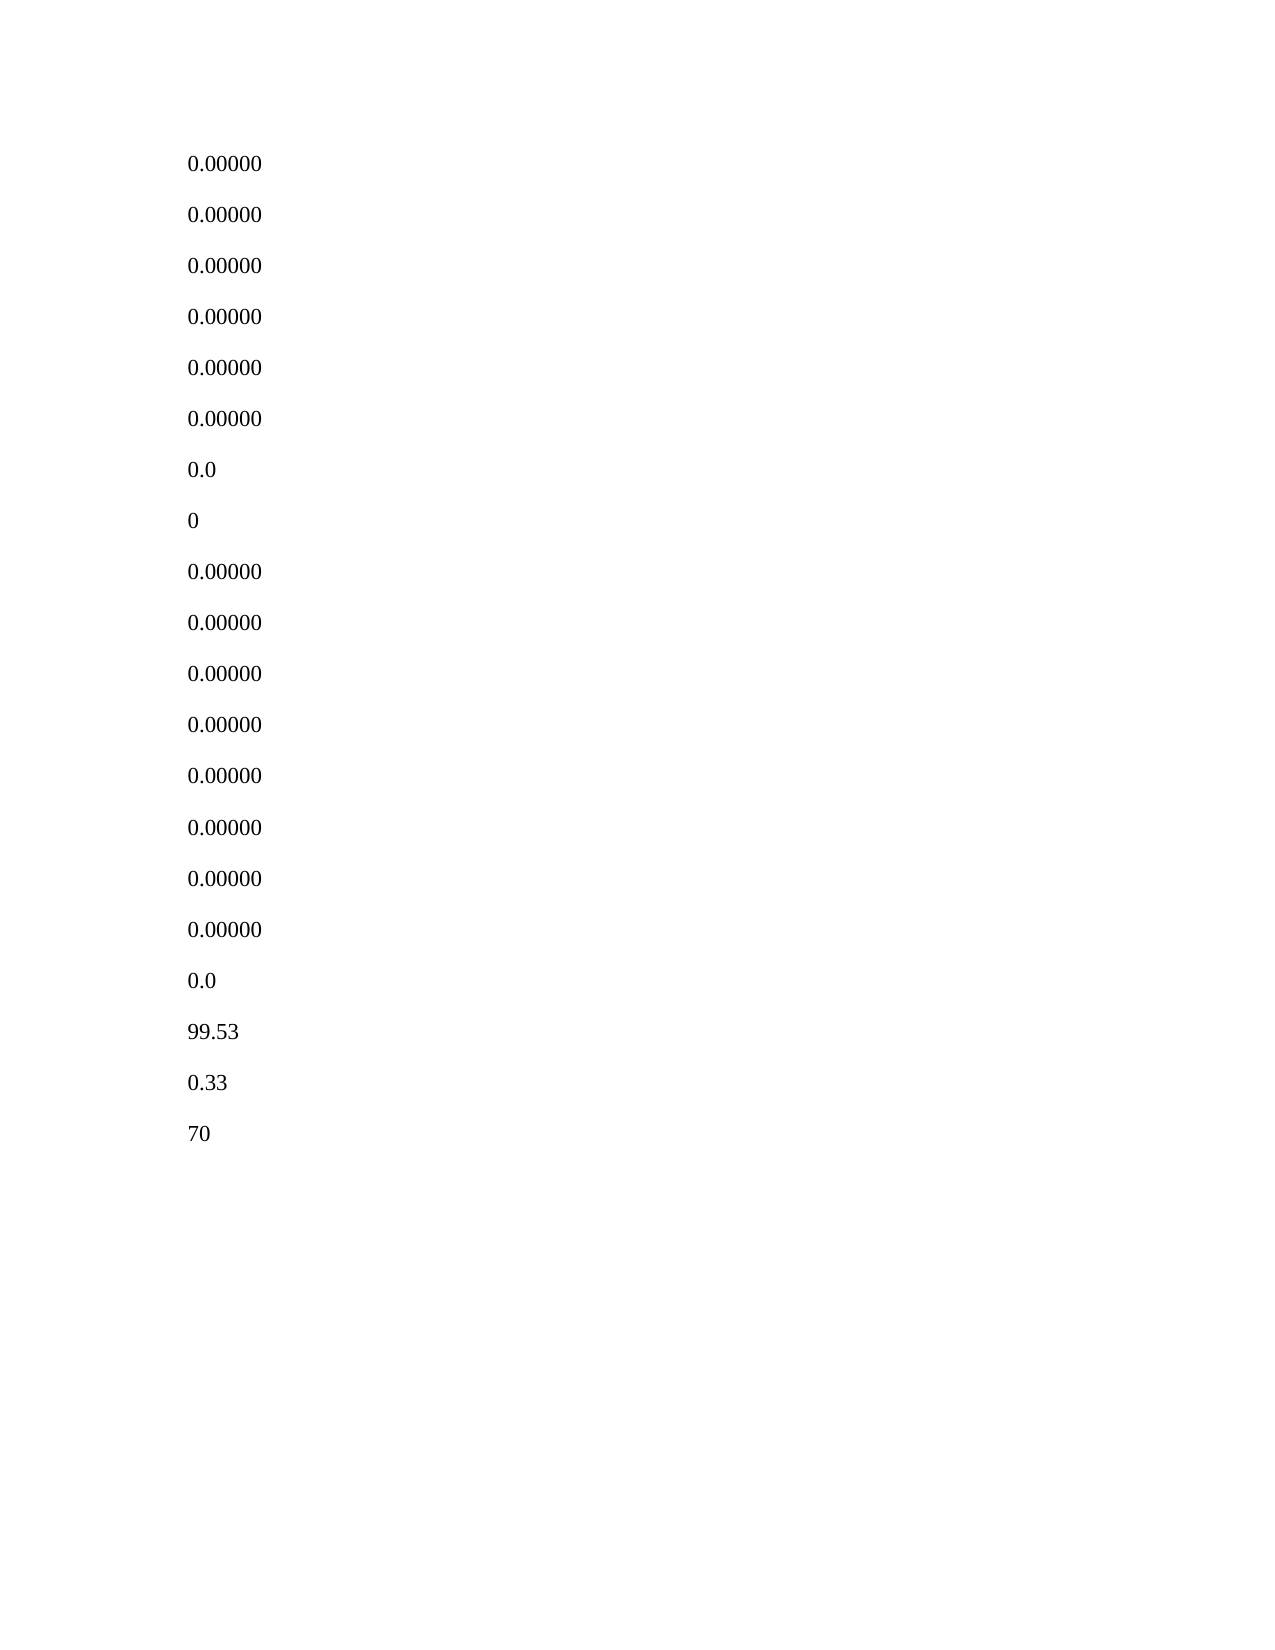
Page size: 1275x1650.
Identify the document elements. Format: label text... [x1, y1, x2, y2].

table_cell 0.00000 [176, 303, 1076, 354]
table_cell 99.53 [176, 1018, 1076, 1069]
table_cell 0.33 [176, 1069, 1076, 1120]
table_cell 0.00000 [176, 814, 1076, 864]
table_cell 0.00000 [176, 865, 1076, 916]
table_cell 0.00000 [176, 711, 1076, 762]
table_cell 0.00000 [176, 660, 1076, 711]
table_cell 70 [176, 1120, 1076, 1171]
table_cell 0.0 [176, 456, 1076, 507]
table_cell 0.00000 [176, 558, 1076, 609]
table_cell 0.00000 [176, 354, 1076, 405]
table_cell 0.00000 [176, 201, 1076, 252]
table_cell 0.00000 [176, 150, 1076, 201]
table_cell 0.00000 [176, 252, 1076, 303]
table_cell 0.00000 [176, 609, 1076, 660]
table_cell 0.00000 [176, 763, 1076, 813]
table_cell 0.0 [176, 967, 1076, 1018]
table_cell 0 [176, 507, 1076, 558]
table_cell 0.00000 [176, 405, 1076, 456]
table_cell 0.00000 [176, 916, 1076, 967]
